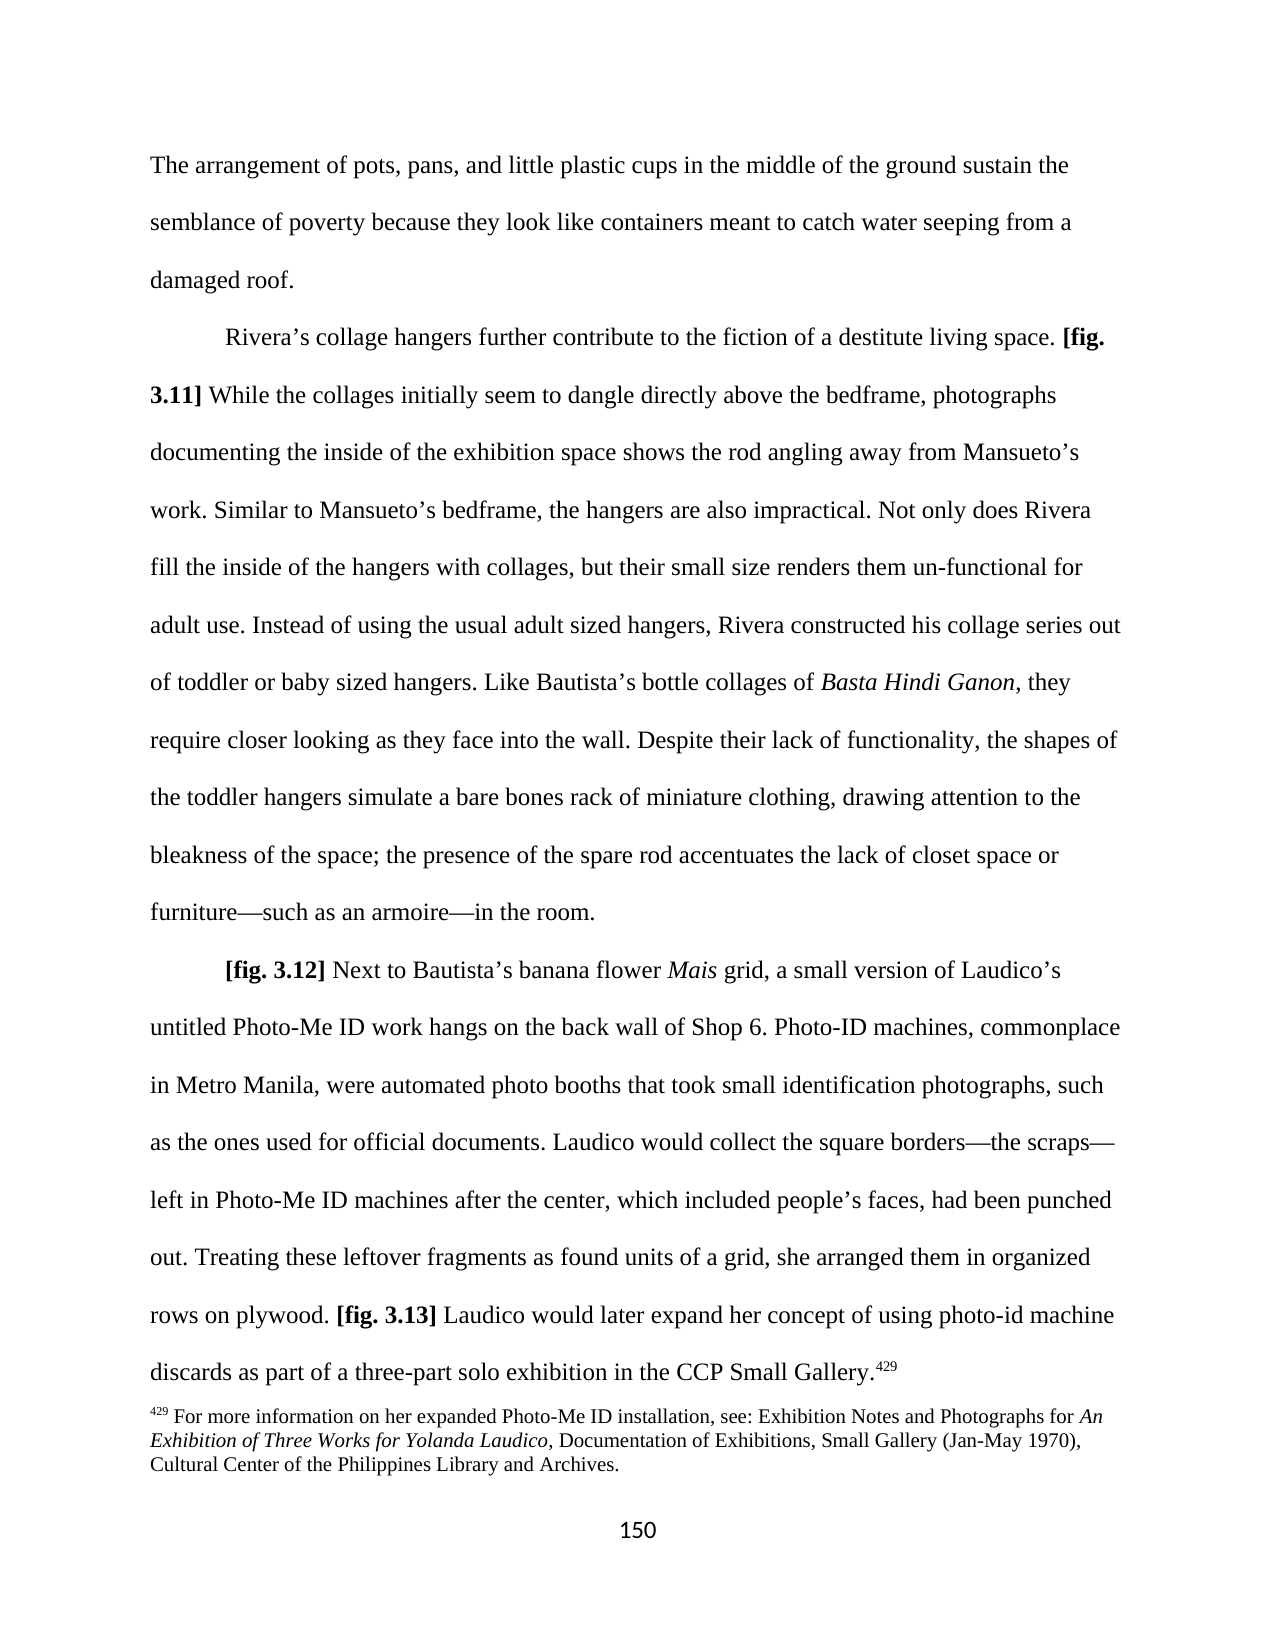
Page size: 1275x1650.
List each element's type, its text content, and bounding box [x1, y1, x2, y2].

text The arrangement of pots, pans, and little plastic cups in the middle of the ground sustain the semblance of poverty because they look like containers meant to catch water seeping from a damaged roof. [150, 150, 1125, 294]
text Rivera’s collage hangers further contribute to the fiction of a destitute living space. [fig. 3.11] While the collages initially seem to dangle directly above the bedframe, photographs documenting the inside of the exhibition space shows the rod angling away from Mansueto’s work. Similar to Mansueto’s bedframe, the hangers are also impractical. Not only does Rivera fill the inside of the hangers with collages, but their small size renders them un-functional for adult use. Instead of using the usual adult sized hangers, Rivera constructed his collage series out of toddler or baby sized hangers. Like Bautista’s bottle collages of Basta Hindi Ganon, they require closer looking as they face into the wall. Despite their lack of functionality, the shapes of the toddler hangers simulate a bare bones rack of miniature clothing, drawing attention to the bleakness of the space; the presence of the spare rod accentuates the lack of closet space or furniture—such as an armoire—in the room. [150, 322, 1125, 926]
text [fig. 3.12] Next to Bautista’s banana flower Mais grid, a small version of Laudico’s untitled Photo-Me ID work hangs on the back wall of Shop 6. Photo-ID machines, commonplace in Metro Manila, were automated photo booths that took small identification photographs, such as the ones used for official documents. Laudico would collect the square borders—the scraps—left in Photo-Me ID machines after the center, which included people’s faces, had been punched out. Treating these leftover fragments as found units of a grid, she arranged them in organized rows on plywood. [fig. 3.13] Laudico would later expand her concept of using photo-id machine discards as part of a three-part solo exhibition in the CCP Small Gallery. [150, 955, 1125, 1386]
